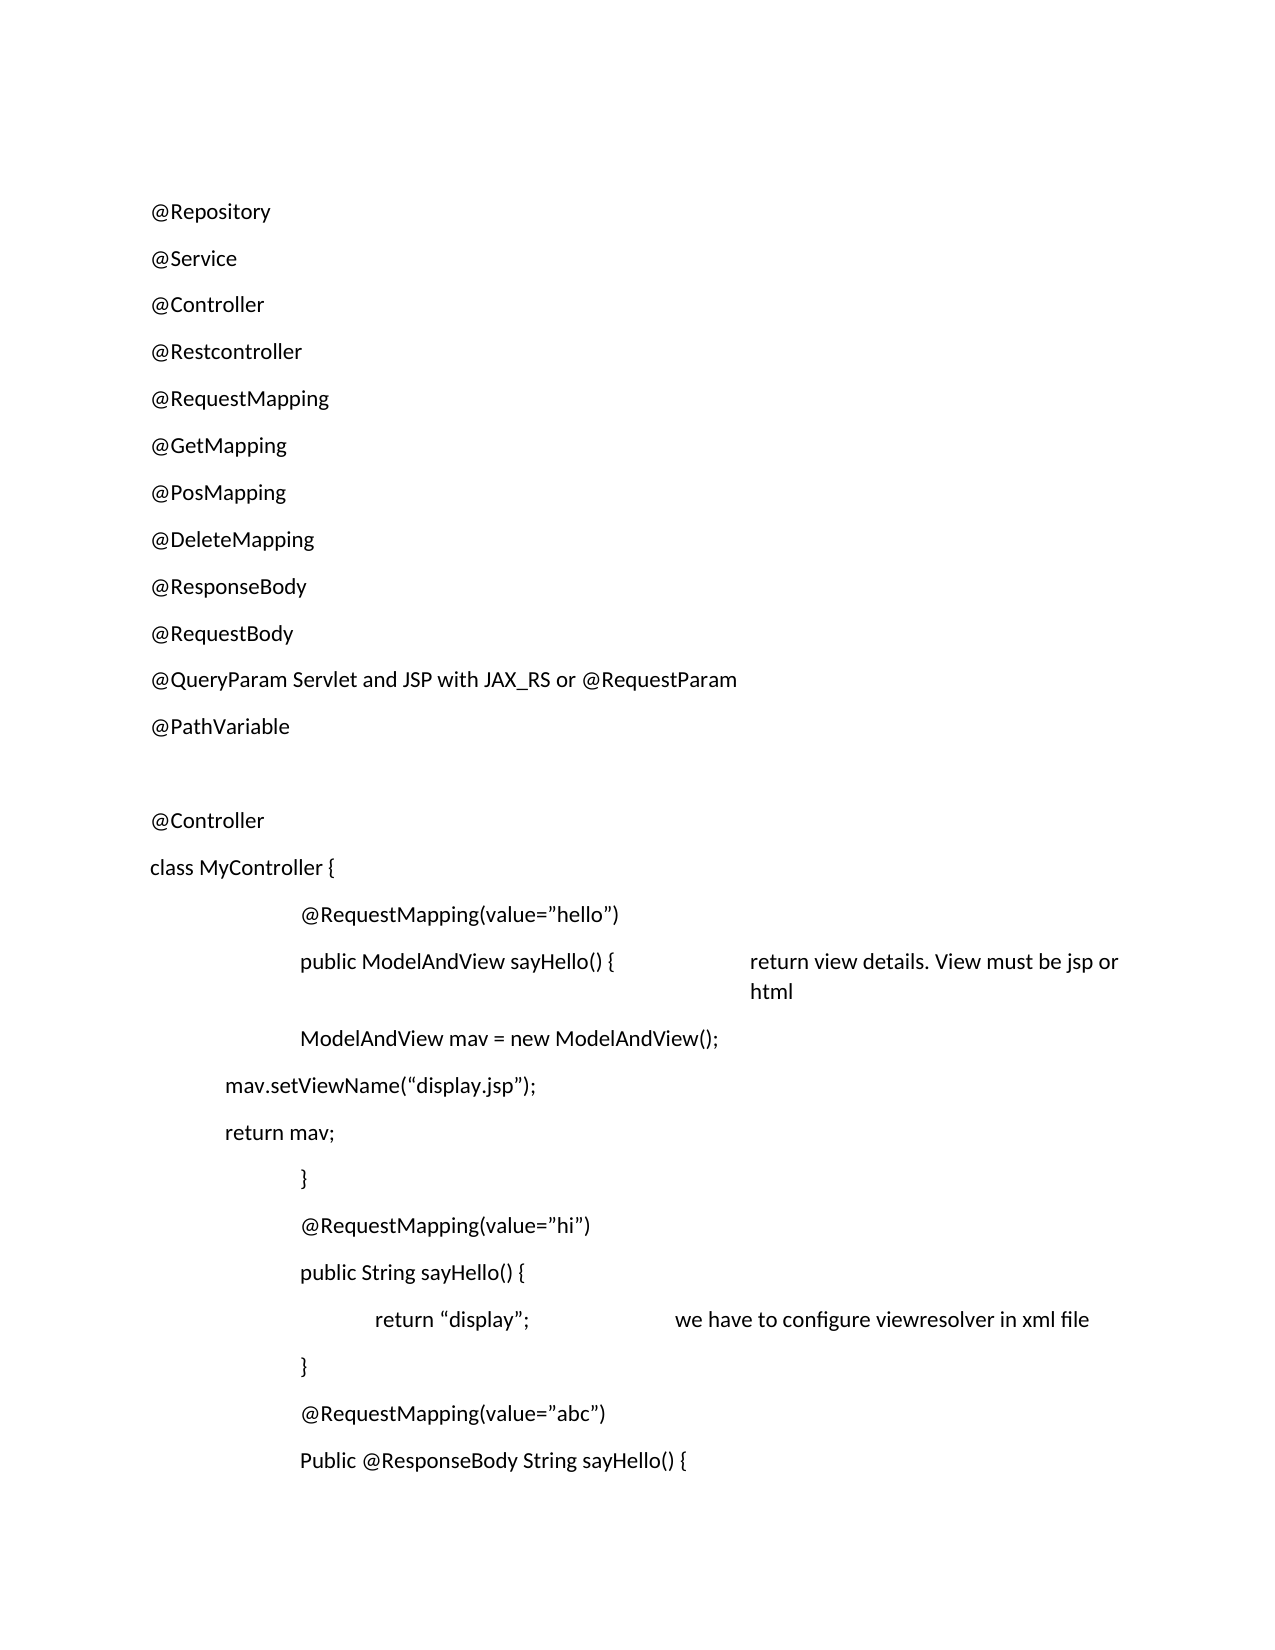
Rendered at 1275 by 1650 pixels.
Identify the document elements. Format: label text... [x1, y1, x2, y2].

text return mav; [150, 1118, 1125, 1146]
text ModelAndView mav = new ModelAndView(); [150, 1024, 1125, 1052]
text } [225, 1352, 1125, 1380]
text @PosMapping [150, 478, 1125, 506]
text public ModelAndView sayHello() { return view details. View must be jsp or html [300, 947, 1125, 1005]
text @RequestMapping(value=”abc”) [225, 1399, 1125, 1427]
text public String sayHello() { [225, 1258, 1125, 1286]
text @RequestMapping [150, 384, 1125, 412]
text @QueryParam Servlet and JSP with JAX_RS or @RequestParam [150, 666, 1125, 694]
text @Controller [150, 806, 1125, 834]
text @PathVariable [150, 712, 1125, 741]
text @RequestMapping(value=”hello”) [150, 900, 1125, 928]
text @RequestBody [150, 619, 1125, 647]
text return “display”; we have to configure viewresolver in xml file [225, 1305, 1125, 1333]
text @Controller [150, 291, 1125, 319]
text @Service [150, 244, 1125, 272]
text @ResponseBody [150, 572, 1125, 600]
text @RequestMapping(value=”hi”) [225, 1211, 1125, 1239]
text mav.setViewName(“display.jsp”); [150, 1071, 1125, 1099]
text class MyController { [150, 853, 1125, 881]
text @Repository [150, 197, 1125, 225]
text @Restcontroller [150, 337, 1125, 366]
text Public @ResponseBody String sayHello() { [225, 1446, 1125, 1474]
text @DeleteMapping [150, 525, 1125, 553]
text @GetMapping [150, 431, 1125, 459]
text } [225, 1164, 1125, 1193]
